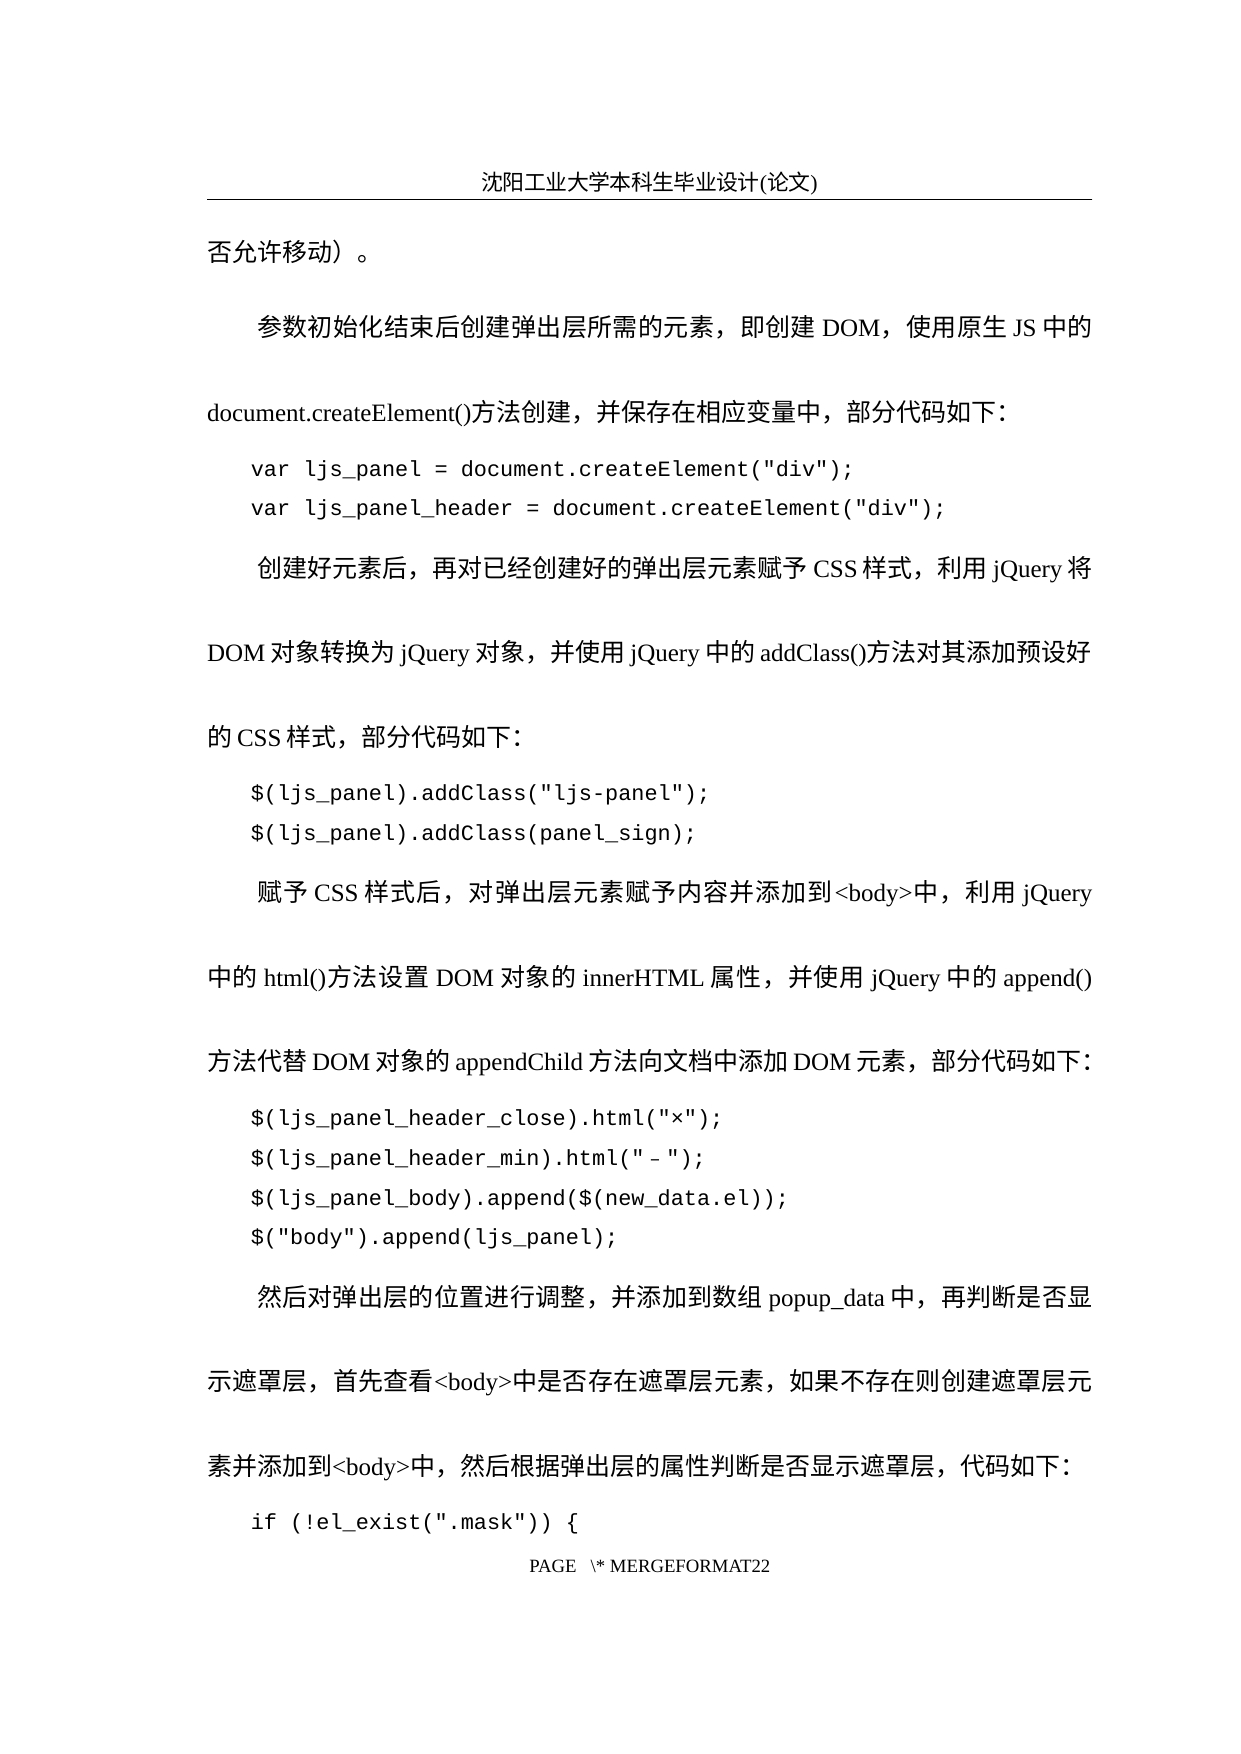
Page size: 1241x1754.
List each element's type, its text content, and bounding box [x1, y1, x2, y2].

text 创建好元素后，再对已经创建好的弹出层元素赋予CSS样式，利用jQuery将DOM对象转换为jQuery对象，并使用jQuery中的addClass()方法对其添加预设好的CSS样式，部分代码如下： [207, 534, 1092, 768]
text $(ljs_panel).addClass("ljs-panel"); [207, 778, 1092, 811]
text $(ljs_panel_body).append($(new_data.el)); [207, 1183, 1092, 1215]
text $(ljs_panel).addClass(panel_sign); [207, 818, 1092, 851]
text 参数初始化结束后创建弹出层所需的元素，即创建DOM，使用原生JS中的document.createElement()方法创建，并保存在相应变量中，部分代码如下： [207, 293, 1092, 443]
text var ljs_panel = document.createElement("div"); [207, 454, 1092, 486]
text 赋予CSS样式后，对弹出层元素赋予内容并添加到<body>中，利用jQuery中的html()方法设置DOM对象的innerHTML属性，并使用jQuery中的append()方法代替DOM对象的appendChild方法向文档中添加DOM元素，部分代码如下： [207, 858, 1092, 1092]
text var ljs_panel_header = document.createElement("div"); [207, 494, 1092, 526]
text $(ljs_panel_header_min).html("﹣"); [207, 1143, 1092, 1175]
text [207, 218, 1092, 283]
text if (!el_exist(".mask")) { [207, 1507, 1092, 1540]
text $("body").append(ljs_panel); [207, 1223, 1092, 1255]
text 然后对弹出层的位置进行调整，并添加到数组popup_data中，再判断是否显示遮罩层，首先查看<body>中是否存在遮罩层元素，如果不存在则创建遮罩层元素并添加到<body>中，然后根据弹出层的属性判断是否显示遮罩层，代码如下： [207, 1263, 1092, 1497]
text $(ljs_panel_header_close).html("×"); [207, 1103, 1092, 1136]
